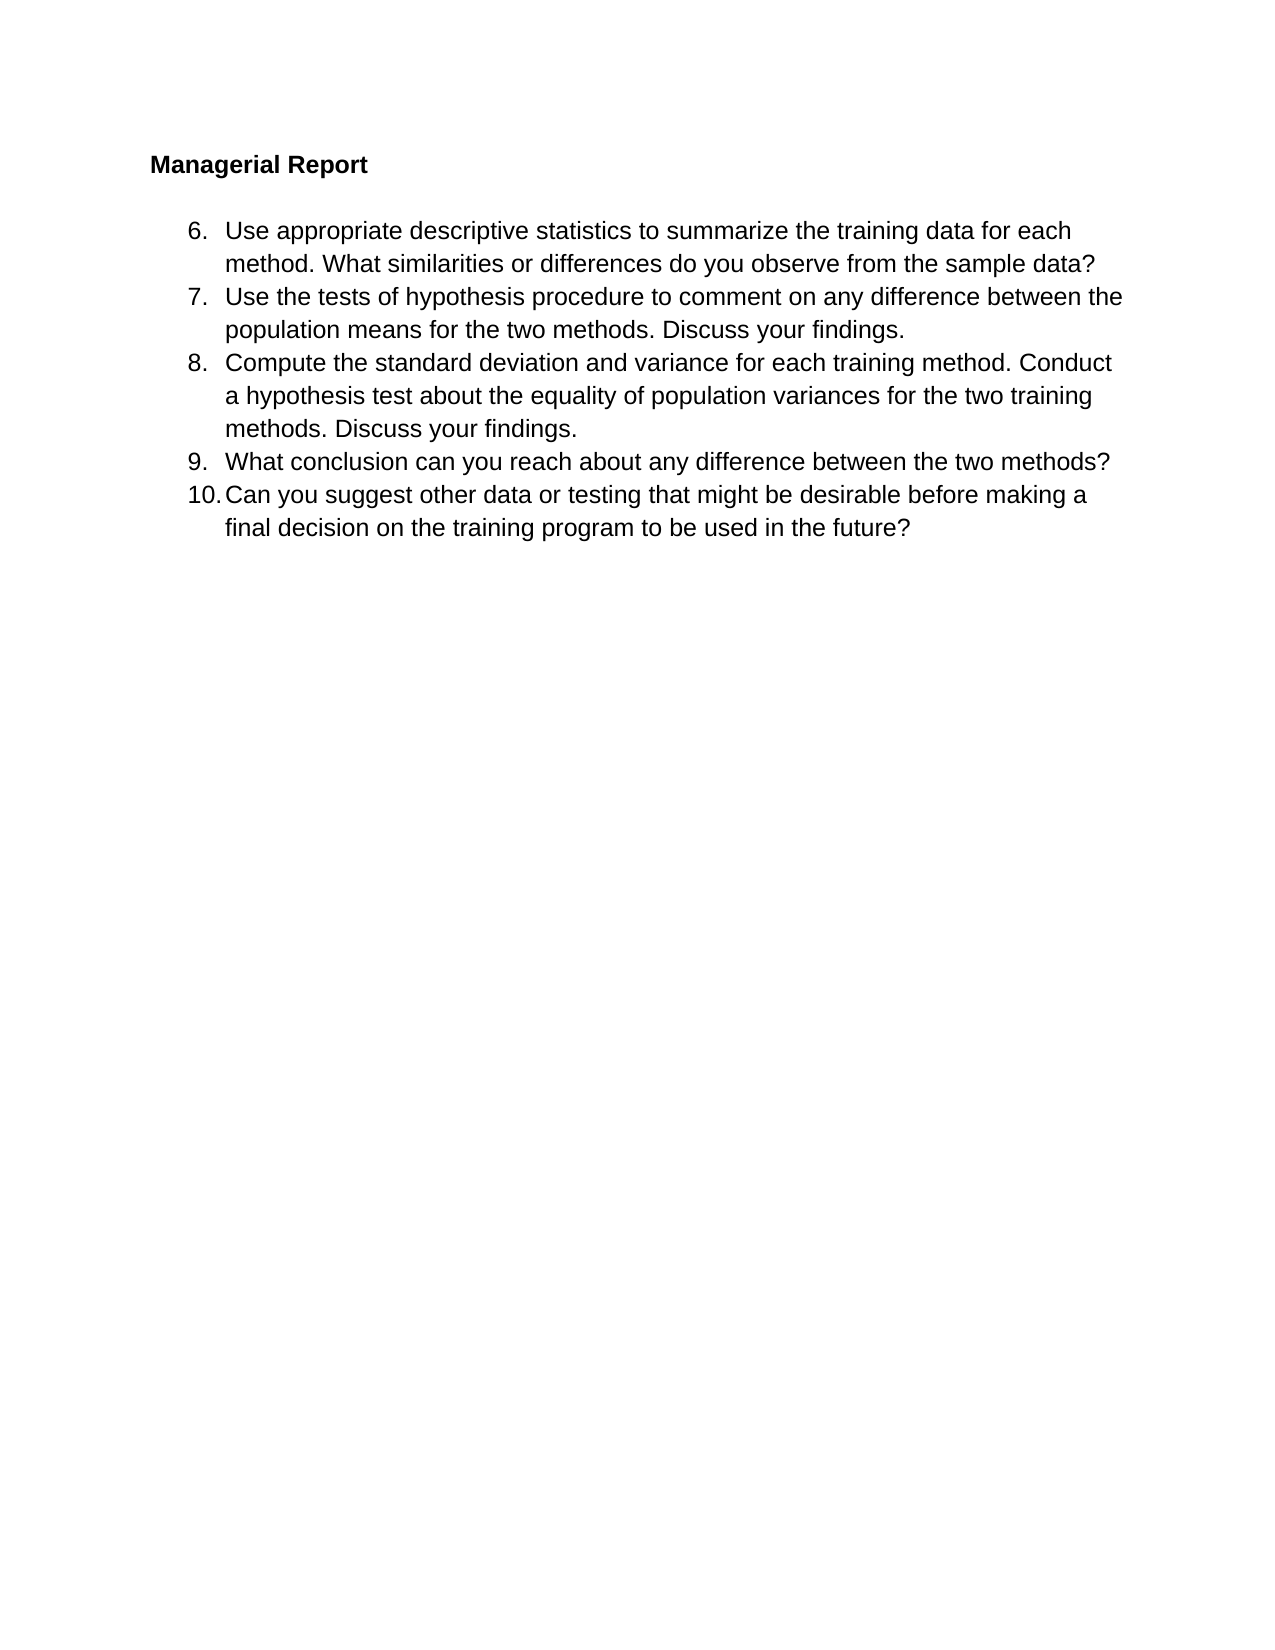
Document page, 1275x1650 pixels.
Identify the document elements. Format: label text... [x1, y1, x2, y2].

list Can you suggest other data or testing that might be desirable before making a final decision on the training program to be used in the future? [187, 480, 1125, 542]
text Managerial Report [150, 150, 1125, 179]
list Use appropriate descriptive statistics to summarize the training data for each method. What similarities or differences do you observe from the sample data? [187, 216, 1125, 278]
list What conclusion can you reach about any difference between the two methods? [187, 447, 1125, 476]
list Use the tests of hypothesis procedure to comment on any difference between the population means for the two methods. Discuss your findings. [187, 282, 1125, 344]
list Compute the standard deviation and variance for each training method. Conduct a hypothesis test about the equality of population variances for the two training methods. Discuss your findings. [187, 348, 1125, 443]
